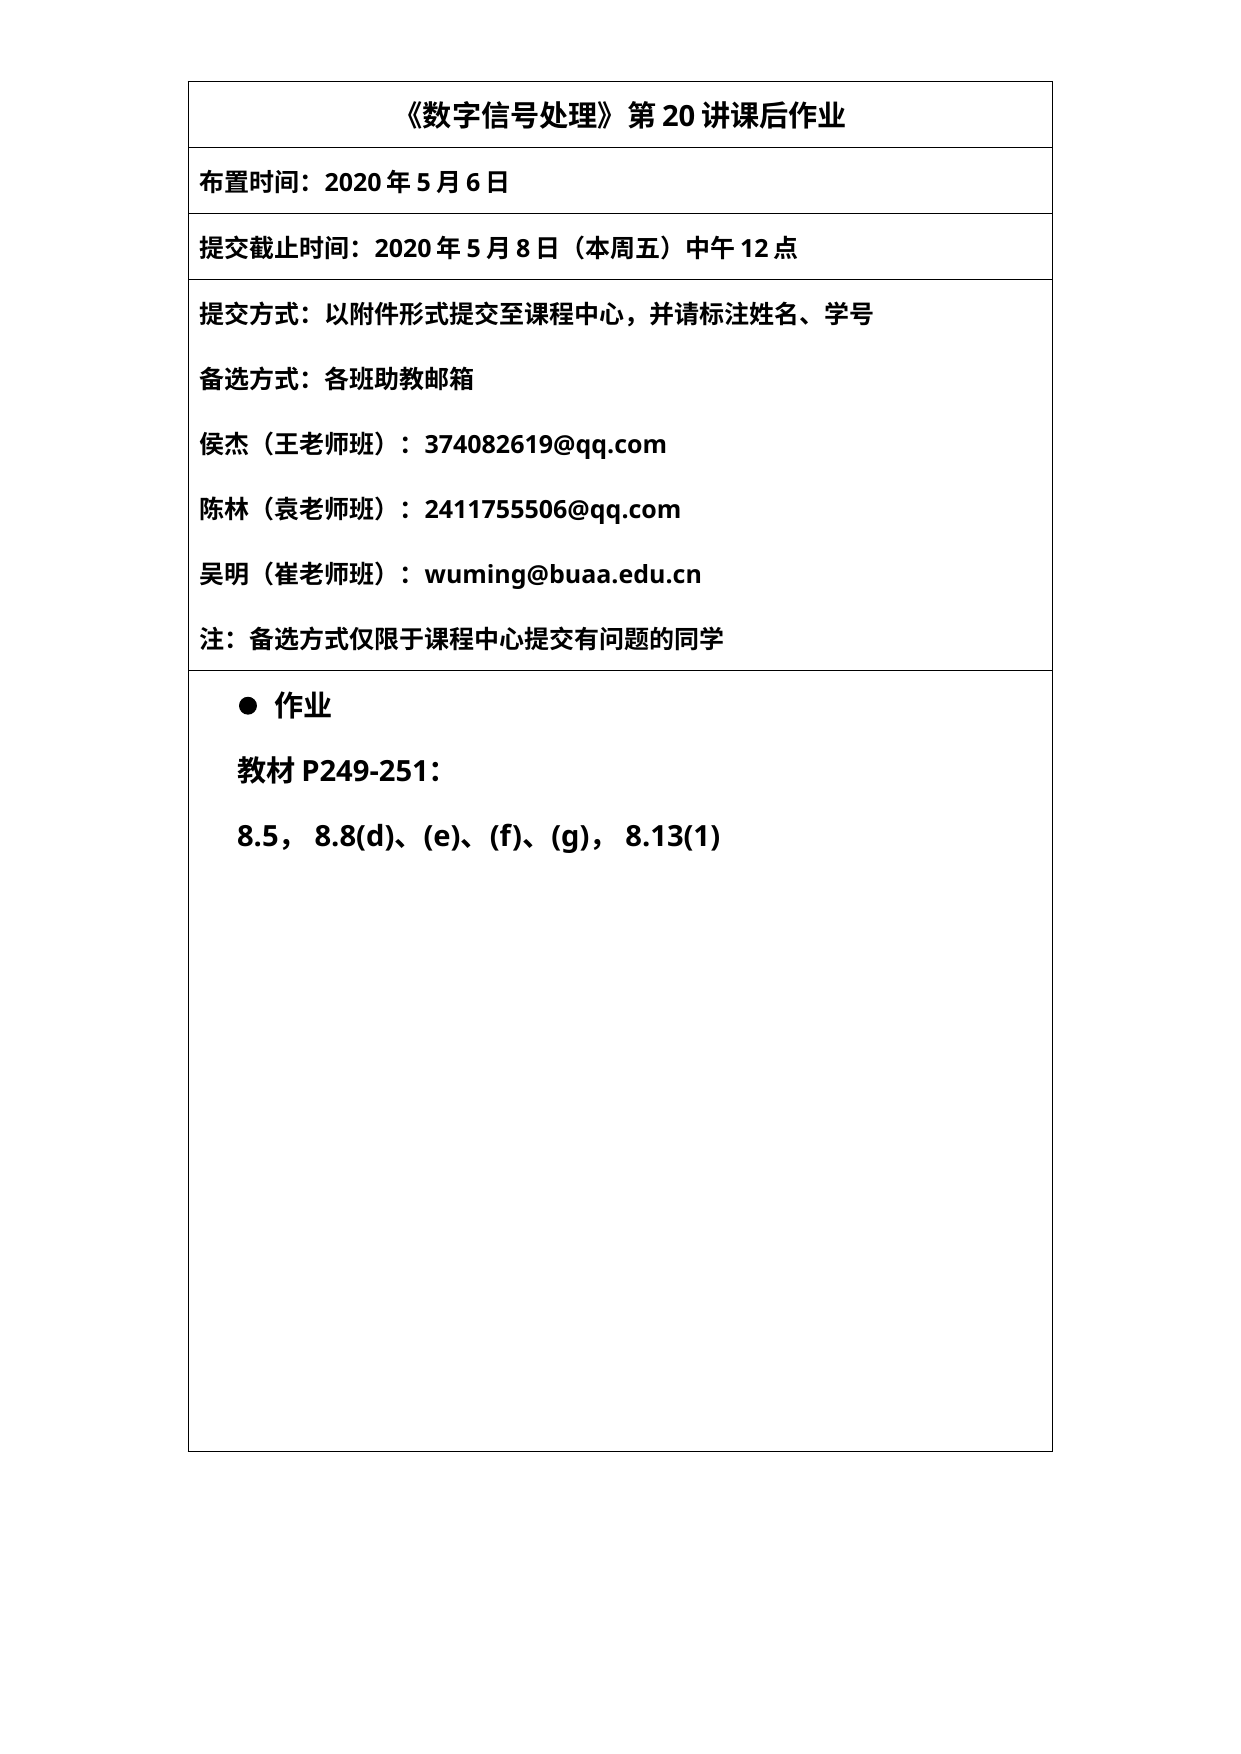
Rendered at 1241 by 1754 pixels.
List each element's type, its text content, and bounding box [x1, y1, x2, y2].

table_cell 布置时间：2020年5月6日 [189, 148, 1052, 213]
table_header 《数字信号处理》第20讲课后作业 [189, 82, 1052, 147]
table_cell 提交截止时间：2020年5月8日（本周五）中午12点 [189, 214, 1052, 279]
table_cell 作业 教材P249-251： 8.5， 8.8(d)、(e)、(f)、(g)， 8.13(1) [189, 671, 1052, 1451]
table_cell 提交方式：以附件形式提交至课程中心，并请标注姓名、学号 备选方式：各班助教邮箱 侯杰（王老师班）：374082619@qq.com 陈林（袁老师班）：2411755506@qq.com 吴明（崔老师班）：wuming@buaa.edu.cn 注：备选方式仅限于课程中心提交有问题的同学 [189, 280, 1052, 670]
